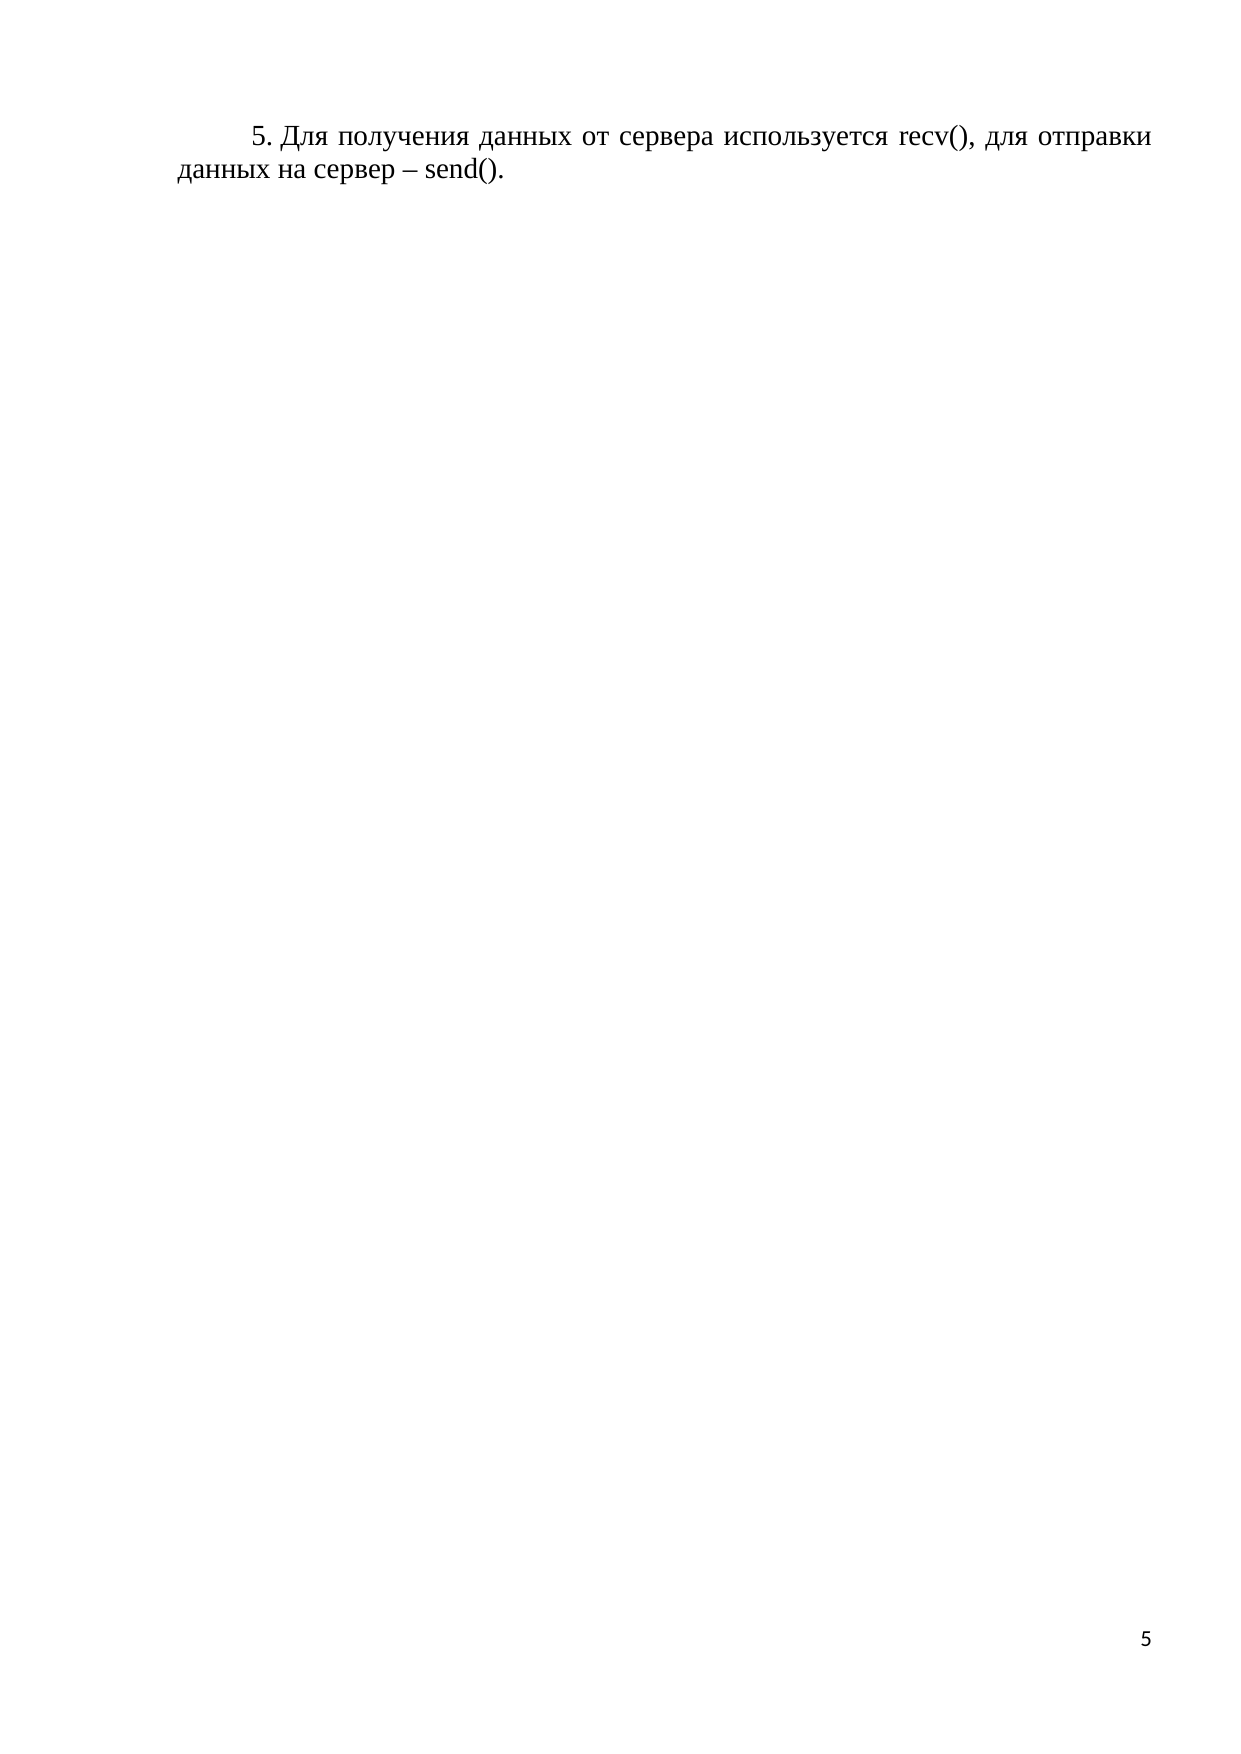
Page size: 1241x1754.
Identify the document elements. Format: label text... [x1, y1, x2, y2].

text 5. Для получения данных от сервера используется recv(), для отправки данных на сервер – send(). [177, 118, 1152, 185]
